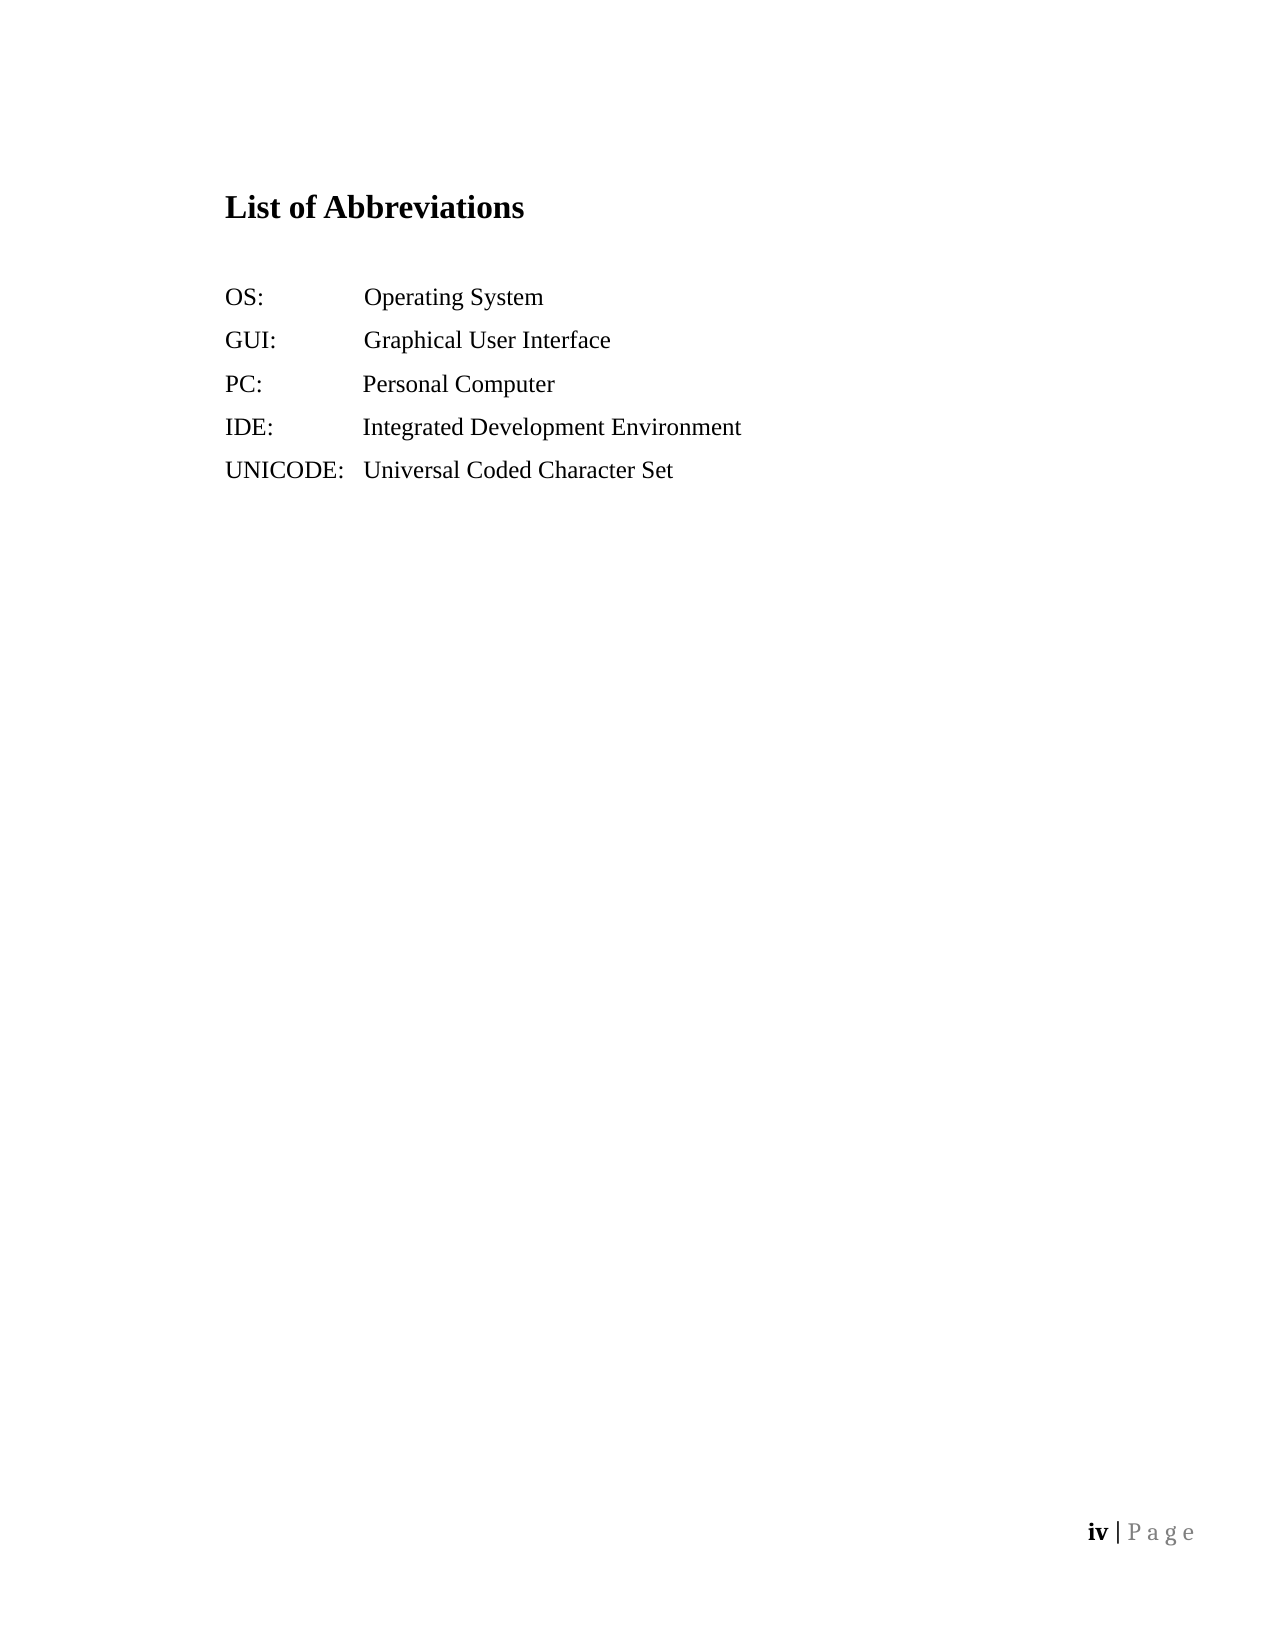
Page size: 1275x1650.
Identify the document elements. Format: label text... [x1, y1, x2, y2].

text PC: Personal Computer [225, 369, 1087, 397]
text UNICODE: Universal Coded Character Set [225, 455, 1087, 484]
text IDE: Integrated Development Environment [225, 412, 1087, 441]
text OS: Operating System [225, 282, 1087, 311]
subtitle List of Abbreviations [225, 187, 1087, 226]
text GUI: Graphical User Interface [225, 326, 1087, 354]
